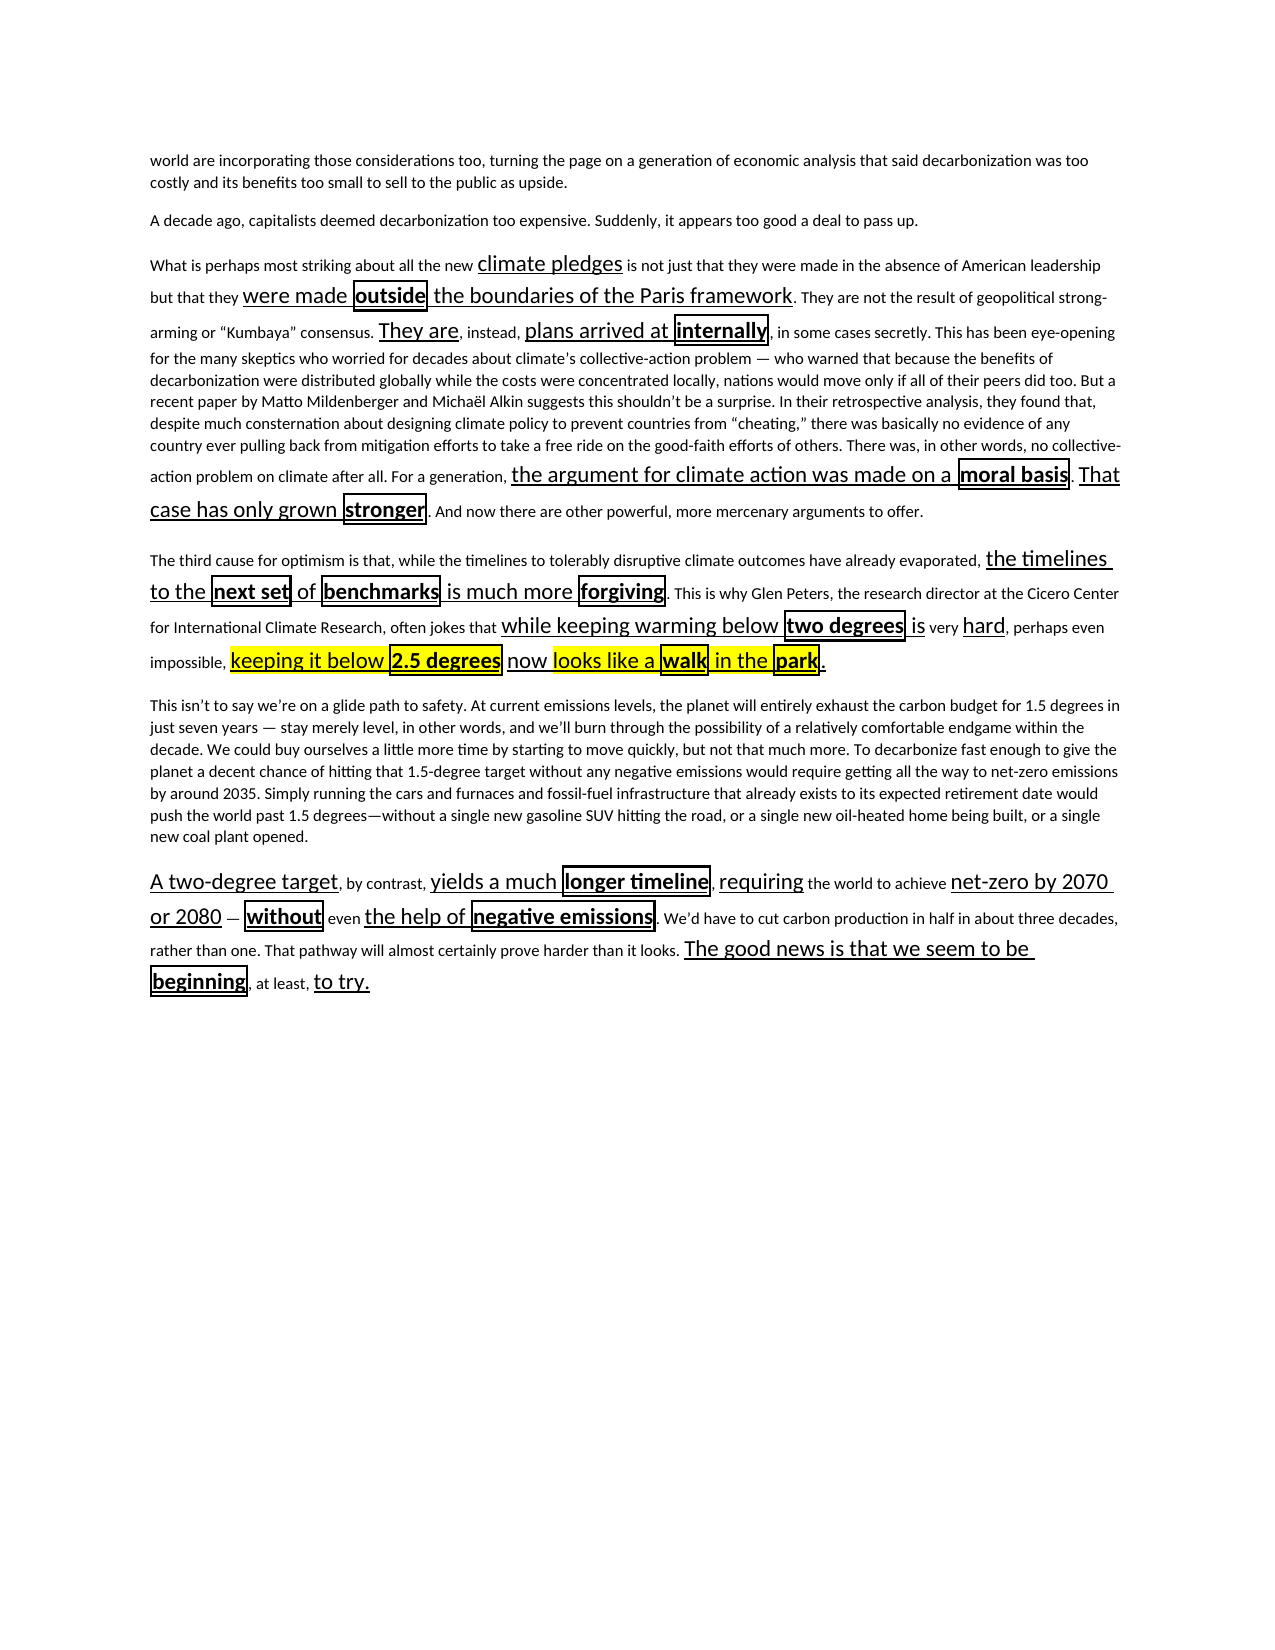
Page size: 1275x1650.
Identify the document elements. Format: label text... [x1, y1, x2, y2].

text A two-degree target, by contrast, yields a much longer timeline, requiring the world to achieve net-zero by 2070 or 2080 — without even the help of negative emissions. We’d have to cut carbon production in half in about three decades, rather than one. That pathway will almost certainly prove harder than it looks. The good news is that we seem to be beginning, at least, to try. [150, 865, 1125, 997]
text The third cause for optimism is that, while the timelines to tolerably disruptive climate outcomes have already evaporated, the timelines to the next set of benchmarks is much more forgiving. This is why Glen Peters, the research director at the Cicero Center for International Climate Research, often jokes that while keeping warming below two degrees is very hard, perhaps even impossible, keeping it below 2.5 degrees now looks like a walk in the park. [150, 544, 1125, 676]
text This isn’t to say we’re on a glide path to safety. At current emissions levels, the planet will entirely exhaust the carbon budget for 1.5 degrees in just seven years — stay merely level, in other words, and we’ll burn through the possibility of a relatively comfortable endgame within the decade. We could buy ourselves a little more time by starting to move quickly, but not that much more. To decarbonize fast enough to give the planet a decent chance of hitting that 1.5-degree target without any negative emissions would require getting all the way to net-zero emissions by around 2035. Simply running the cars and furnaces and fossil-fuel infrastructure that already exists to its expected retirement date would push the world past 1.5 degrees—without a single new gasoline SUV hitting the road, or a single new oil-heated home being built, or a single new coal plant opened. [150, 696, 1125, 847]
text What is perhaps most striking about all the new climate pledges is not just that they were made in the absence of American leadership but that they were made outside the boundaries of the Paris framework. They are not the result of geopolitical strong-arming or “Kumbaya” consensus. They are, instead, plans arrived at internally, in some cases secretly. This has been eye-opening for the many skeptics who worried for decades about climate’s collective-action problem — who warned that because the benefits of decarbonization were distributed globally while the costs were concentrated locally, nations would move only if all of their peers did too. But a recent paper by Matto Mildenberger and Michaël Alkin suggests this shouldn’t be a surprise. In their retrospective analysis, they found that, despite much consternation about designing climate policy to prevent countries from “cheating,” there was basically no evidence of any country ever pulling back from mitigation efforts to take a free ride on the good-faith efforts of others. There was, in other words, no collective-action problem on climate after all. For a generation, the argument for climate action was made on a moral basis. That case has only grown stronger. And now there are other powerful, more mercenary arguments to offer. [150, 249, 1125, 525]
text A decade ago, capitalists deemed decarbonization too expensive. Suddenly, it appears too good a deal to pass up. [150, 210, 1125, 231]
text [150, 150, 1125, 192]
